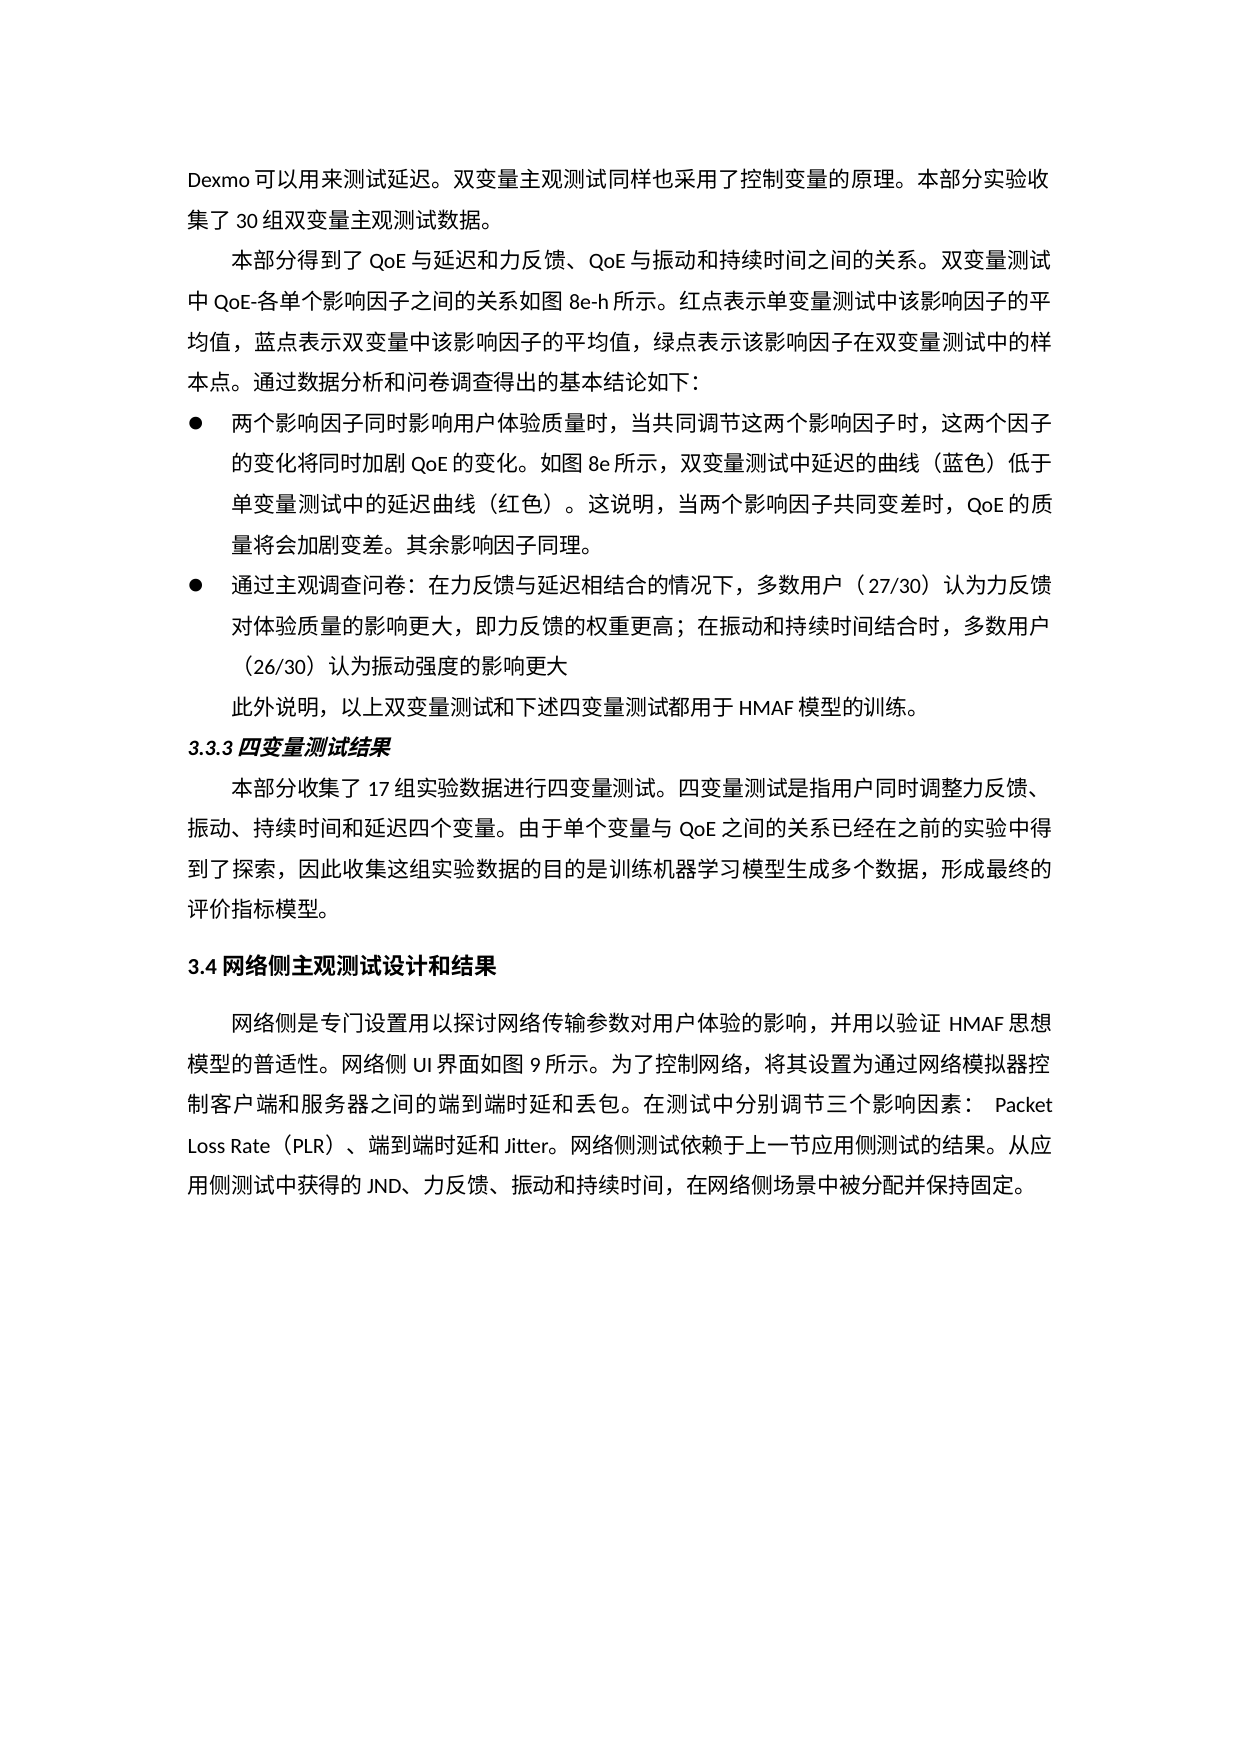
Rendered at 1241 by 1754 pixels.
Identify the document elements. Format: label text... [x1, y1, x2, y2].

text 此外说明，以上双变量测试和下述四变量测试都用于HMAF模型的训练。 [187, 689, 1053, 722]
text 3.3.3 四变量测试结果 [187, 730, 1053, 762]
text 本部分得到了QoE与延迟和力反馈、QoE与振动和持续时间之间的关系。双变量测试中QoE-各单个影响因子之间的关系如图8e-h所示。红点表示单变量测试中该影响因子的平均值，蓝点表示双变量中该影响因子的平均值，绿点表示该影响因子在双变量测试中的样本点。通过数据分析和问卷调查得出的基本结论如下： [187, 243, 1053, 397]
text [187, 162, 1053, 235]
text 本部分收集了17组实验数据进行四变量测试。四变量测试是指用户同时调整力反馈、振动、持续时间和延迟四个变量。由于单个变量与QoE之间的关系已经在之前的实验中得到了探索，因此收集这组实验数据的目的是训练机器学习模型生成多个数据，形成最终的评价指标模型。 [187, 770, 1053, 924]
list 通过主观调查问卷：在力反馈与延迟相结合的情况下，多数用户（27/30）认为力反馈对体验质量的影响更大，即力反馈的权重更高；在振动和持续时间结合时，多数用户（26/30）认为振动强度的影响更大 [187, 568, 1053, 681]
list 两个影响因子同时影响用户体验质量时，当共同调节这两个影响因子时，这两个因子的变化将同时加剧QoE的变化。如图8e所示，双变量测试中延迟的曲线（蓝色）低于单变量测试中的延迟曲线（红色）。这说明，当两个影响因子共同变差时，QoE的质量将会加剧变差。其余影响因子同理。 [187, 405, 1053, 560]
text 3.4 网络侧主观测试设计和结果 [187, 932, 1053, 997]
text 网络侧是专门设置用以探讨网络传输参数对用户体验的影响，并用以验证HMAF思想模型的普适性。网络侧UI界面如图9所示。为了控制网络，将其设置为通过网络模拟器控制客户端和服务器之间的端到端时延和丢包。在测试中分别调节三个影响因素： Packet Loss Rate（PLR）、端到端时延和Jitter。网络侧测试依赖于上一节应用侧测试的结果。从应用侧测试中获得的JND、力反馈、振动和持续时间，在网络侧场景中被分配并保持固定。 [187, 1006, 1053, 1201]
